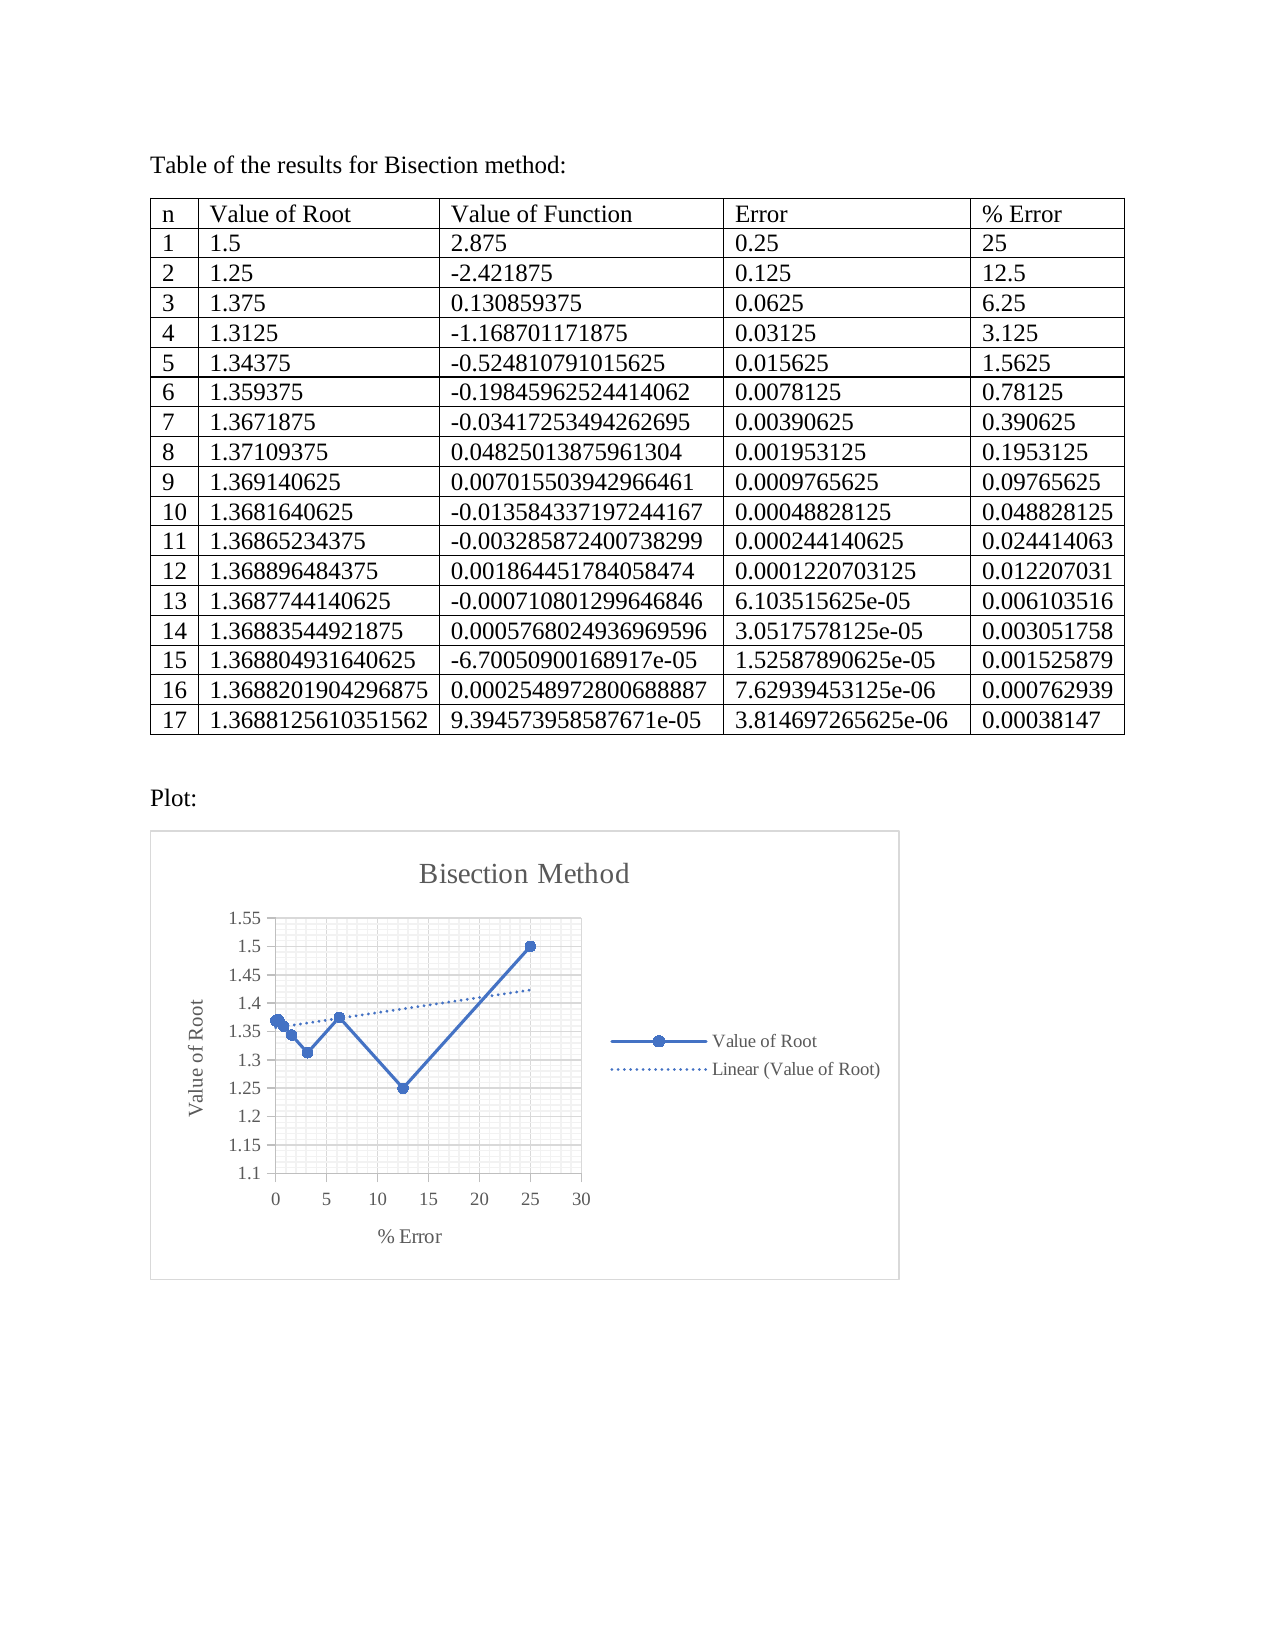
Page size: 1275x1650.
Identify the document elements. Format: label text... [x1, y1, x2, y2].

table_cell -2.421875 [440, 258, 723, 287]
table_cell 0.25 [724, 229, 970, 257]
table_cell 8 [151, 437, 198, 466]
table_cell 1.3688201904296875 [199, 675, 439, 704]
table_cell 5 [151, 348, 198, 376]
table_cell 1.36865234375 [199, 526, 439, 555]
table_cell 1.37109375 [199, 437, 439, 466]
table_cell 1.5625 [971, 348, 1124, 376]
table_cell 3.125 [971, 318, 1124, 347]
table_cell 9 [151, 467, 198, 496]
table_cell 0.0009765625 [724, 467, 970, 496]
table_cell 0.000762939 [971, 675, 1124, 704]
table_cell -0.013584337197244167 [440, 497, 723, 525]
table_cell 0.390625 [971, 407, 1124, 436]
table_cell 3.814697265625e-06 [724, 705, 970, 734]
table_cell 0.012207031 [971, 556, 1124, 585]
table_cell 6.103515625e-05 [724, 586, 970, 615]
table_cell 0.0002548972800688887 [440, 675, 723, 704]
table_cell 0.000244140625 [724, 526, 970, 555]
table_cell 14 [151, 616, 198, 644]
table_cell 3.0517578125e-05 [724, 616, 970, 644]
table_cell 2.875 [440, 229, 723, 257]
table_cell -1.168701171875 [440, 318, 723, 347]
table_cell 0.001525879 [971, 646, 1124, 674]
table_cell 1.369140625 [199, 467, 439, 496]
table_cell 1.34375 [199, 348, 439, 376]
table_cell 0.0078125 [724, 378, 970, 406]
table_cell 2 [151, 258, 198, 287]
table_cell 25 [971, 229, 1124, 257]
table_cell 1.3688125610351562 [199, 705, 439, 734]
table_cell 11 [151, 526, 198, 555]
table_header Value of Function [440, 199, 723, 227]
table_cell -6.70050900168917e-05 [440, 646, 723, 674]
table_cell 3 [151, 288, 198, 317]
table_cell 0.04825013875961304 [440, 437, 723, 466]
table_cell 0.0001220703125 [724, 556, 970, 585]
table_cell 17 [151, 705, 198, 734]
table_cell -0.524810791015625 [440, 348, 723, 376]
table_header Value of Root [199, 199, 439, 227]
table_header Error [724, 199, 970, 227]
table_cell 0.001864451784058474 [440, 556, 723, 585]
table_cell 0.007015503942966461 [440, 467, 723, 496]
table_header % Error [971, 199, 1124, 227]
table_cell 7.62939453125e-06 [724, 675, 970, 704]
table_cell 1.368804931640625 [199, 646, 439, 674]
table_cell 12 [151, 556, 198, 585]
table_cell 16 [151, 675, 198, 704]
table_cell 0.0005768024936969596 [440, 616, 723, 644]
table_cell 1.368896484375 [199, 556, 439, 585]
table_cell 1.52587890625e-05 [724, 646, 970, 674]
table_cell -0.03417253494262695 [440, 407, 723, 436]
table_cell 6 [151, 378, 198, 406]
table_cell 1.25 [199, 258, 439, 287]
text Table of the results for Bisection method: [150, 150, 1125, 179]
table_cell 0.003051758 [971, 616, 1124, 644]
table_cell 0.001953125 [724, 437, 970, 466]
table_cell 1 [151, 229, 198, 257]
table_cell 0.09765625 [971, 467, 1124, 496]
table_cell 0.024414063 [971, 526, 1124, 555]
table_header n [151, 199, 198, 227]
table_cell 1.3671875 [199, 407, 439, 436]
table_cell 7 [151, 407, 198, 436]
text Plot: [150, 783, 1125, 811]
table_cell 1.3681640625 [199, 497, 439, 525]
table_cell 9.394573958587671e-05 [440, 705, 723, 734]
table_cell 0.048828125 [971, 497, 1124, 525]
table_cell 15 [151, 646, 198, 674]
table_cell 0.00390625 [724, 407, 970, 436]
table_cell 1.3125 [199, 318, 439, 347]
table_cell 1.5 [199, 229, 439, 257]
table_cell 0.78125 [971, 378, 1124, 406]
table_cell 0.0625 [724, 288, 970, 317]
table_cell 0.130859375 [440, 288, 723, 317]
table_cell 1.375 [199, 288, 439, 317]
table_cell -0.000710801299646846 [440, 586, 723, 615]
table_cell 4 [151, 318, 198, 347]
table_cell 0.125 [724, 258, 970, 287]
table_cell 12.5 [971, 258, 1124, 287]
table_cell 6.25 [971, 288, 1124, 317]
table_cell 0.00048828125 [724, 497, 970, 525]
table_cell -0.19845962524414062 [440, 378, 723, 406]
table_cell -0.003285872400738299 [440, 526, 723, 555]
table_cell 0.00038147 [971, 705, 1124, 734]
table_cell 10 [151, 497, 198, 525]
table_cell 0.006103516 [971, 586, 1124, 615]
table_cell 0.03125 [724, 318, 970, 347]
table_cell 0.015625 [724, 348, 970, 376]
table_cell 1.359375 [199, 378, 439, 406]
table_cell 13 [151, 586, 198, 615]
table_cell 1.36883544921875 [199, 616, 439, 644]
table_cell 1.3687744140625 [199, 586, 439, 615]
table_cell 0.1953125 [971, 437, 1124, 466]
